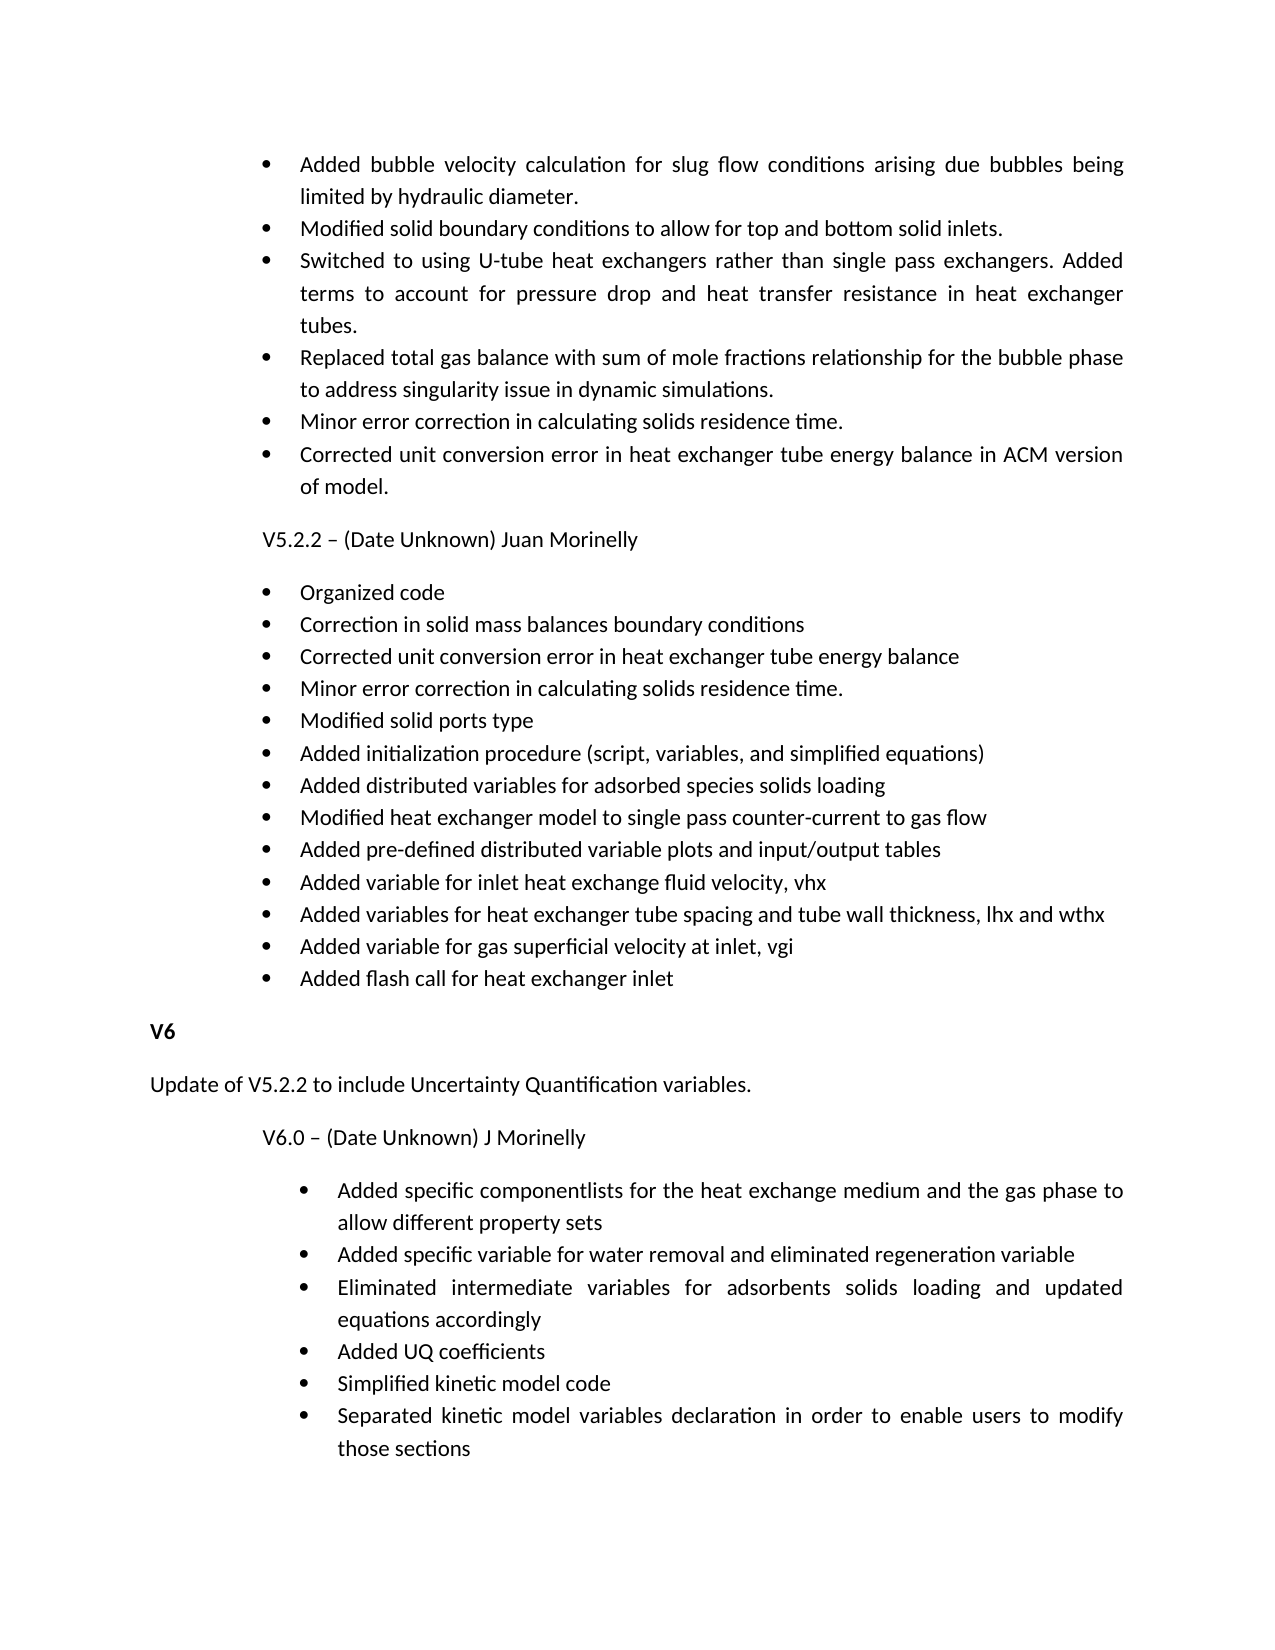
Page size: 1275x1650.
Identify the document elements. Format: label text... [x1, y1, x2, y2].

text Update of V5.2.2 to include Uncertainty Quantification variables. [150, 1070, 1125, 1098]
list Added bubble velocity calculation for slug flow conditions arising due bubbles being limited by hydraulic diameter. [262, 150, 1125, 210]
list Added variable for inlet heat exchange fluid velocity, vhx [262, 868, 1125, 896]
list Simplified kinetic model code [300, 1369, 1125, 1397]
list Organized code [262, 578, 1125, 606]
list Added flash call for heat exchanger inlet [262, 964, 1125, 992]
list Correction in solid mass balances boundary conditions [262, 610, 1125, 638]
list Modified heat exchanger model to single pass counter-current to gas flow [262, 803, 1125, 831]
list Added pre-defined distributed variable plots and input/output tables [262, 835, 1125, 863]
list Separated kinetic model variables declaration in order to enable users to modify those sections [300, 1402, 1125, 1462]
list Added distributed variables for adsorbed species solids loading [262, 771, 1125, 799]
list Added initialization procedure (script, variables, and simplified equations) [262, 739, 1125, 767]
list Corrected unit conversion error in heat exchanger tube energy balance in ACM version of model. [262, 440, 1125, 500]
text V6.0 – (Date Unknown) J Morinelly [150, 1123, 1125, 1151]
list Replaced total gas balance with sum of mole fractions relationship for the bubble phase to address singularity issue in dynamic simulations. [262, 343, 1125, 403]
list Modified solid boundary conditions to allow for top and bottom solid inlets. [262, 214, 1125, 242]
text V6 [150, 1017, 1125, 1045]
list Added UQ coefficients [300, 1337, 1125, 1365]
list Corrected unit conversion error in heat exchanger tube energy balance [262, 642, 1125, 670]
list Modified solid ports type [262, 707, 1125, 735]
list Switched to using U-tube heat exchangers rather than single pass exchangers. Added terms to account for pressure drop and heat transfer resistance in heat exchanger tubes. [262, 247, 1125, 339]
list Added specific variable for water removal and eliminated regeneration variable [300, 1241, 1125, 1269]
list Minor error correction in calculating solids residence time. [262, 674, 1125, 702]
text V5.2.2 – (Date Unknown) Juan Morinelly [262, 525, 1125, 553]
list Added specific componentlists for the heat exchange medium and the gas phase to allow different property sets [300, 1176, 1125, 1236]
list Eliminated intermediate variables for adsorbents solids loading and updated equations accordingly [300, 1273, 1125, 1333]
list Minor error correction in calculating solids residence time. [262, 407, 1125, 436]
list Added variables for heat exchanger tube spacing and tube wall thickness, lhx and wthx [262, 900, 1125, 928]
list Added variable for gas superficial velocity at inlet, vgi [262, 932, 1125, 960]
